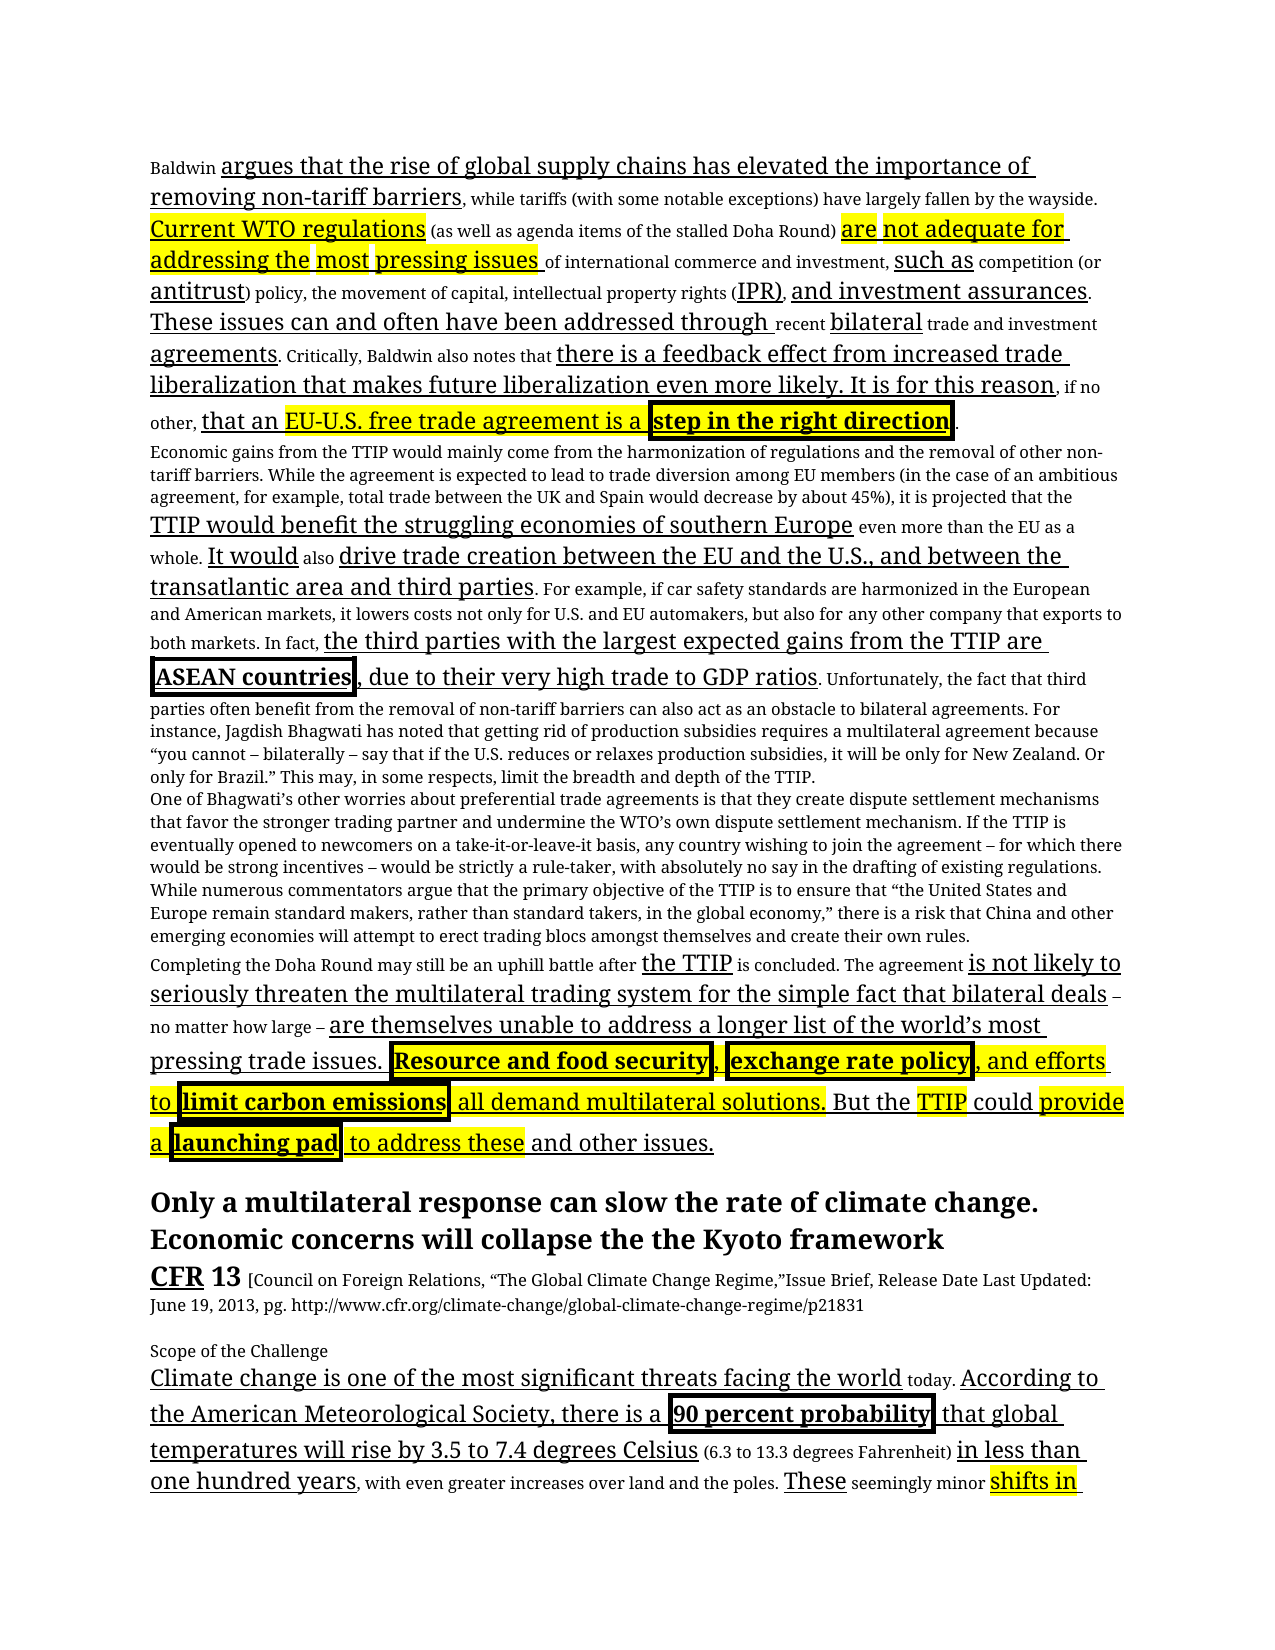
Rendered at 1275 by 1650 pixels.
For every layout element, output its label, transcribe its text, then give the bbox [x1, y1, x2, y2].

text CFR 13 [Council on Foreign Relations, “The Global Climate Change Regime,”Issue Brief, Release Date Last Updated: June 19, 2013, pg. http://www.cfr.org/climate-change/global-climate-change-regime/p21831 [150, 1257, 1125, 1317]
text Scope of the Challenge [150, 1339, 1125, 1362]
text One of Bhagwati’s other worries about preferential trade agreements is that they create dispute settlement mechanisms that favor the stronger trading partner and undermine the WTO’s own dispute settlement mechanism. If the TTIP is eventually opened to newcomers on a take-it-or-leave-it basis, any country wishing to join the agreement – for which there would be strong incentives – would be strictly a rule-taker, with absolutely no say in the drafting of existing regulations. While numerous commentators argue that the primary objective of the TTIP is to ensure that “the United States and Europe remain standard makers, rather than standard takers, in the global economy,” there is a risk that China and other emerging economies will attempt to erect trading blocs amongst themselves and create their own rules. [150, 788, 1125, 947]
text Economic gains from the TTIP would mainly come from the harmonization of regulations and the removal of other non-tariff barriers. While the agreement is expected to lead to trade diversion among EU members (in the case of an ambitious agreement, for example, total trade between the UK and Spain would decrease by about 45%), it is projected that the TTIP would benefit the struggling economies of southern Europe even more than the EU as a whole. It would also drive trade creation between the EU and the U.S., and between the transatlantic area and third parties. For example, if car safety standards are harmonized in the European and American markets, it lowers costs not only for U.S. and EU automakers, but also for any other company that exports to both markets. In fact, the third parties with the largest expected gains from the TTIP are ASEAN countries, due to their very high trade to GDP ratios. Unfortunately, the fact that third parties often benefit from the removal of non-tariff barriers can also act as an obstacle to bilateral agreements. For instance, Jagdish Bhagwati has noted that getting rid of production subsidies requires a multilateral agreement because “you cannot – bilaterally – say that if the U.S. reduces or relaxes production subsidies, it will be only for New Zealand. Or only for Brazil.” This may, in some respects, limit the breadth and depth of the TTIP. [150, 441, 1125, 788]
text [150, 1362, 1125, 1496]
subtitle Only a multilateral response can slow the rate of climate change. Economic concerns will collapse the the Kyoto framework [150, 1183, 1125, 1257]
text Baldwin argues that the rise of global supply chains has elevated the importance of removing non-tariff barriers, while tariffs (with some notable exceptions) have largely fallen by the wayside. Current WTO regulations (as well as agenda items of the stalled Doha Round) are not adequate for addressing the most pressing issues of international commerce and investment, such as competition (or antitrust) policy, the movement of capital, intellectual property rights (IPR), and investment assurances. These issues can and often have been addressed through recent bilateral trade and investment agreements. Critically, Baldwin also notes that there is a feedback effect from increased trade liberalization that makes future liberalization even more likely. It is for this reason, if no other, that an EU-U.S. free trade agreement is a step in the right direction. [150, 150, 1125, 441]
text Completing the Doha Round may still be an uphill battle after the TTIP is concluded. The agreement is not likely to seriously threaten the multilateral trading system for the simple fact that bilateral deals – no matter how large – are themselves unable to address a longer list of the world’s most pressing trade issues. Resource and food security, exchange rate policy, and efforts to limit carbon emissions all demand multilateral solutions. But the TTIP could provide a launching pad to address these and other issues. [150, 947, 1125, 1162]
